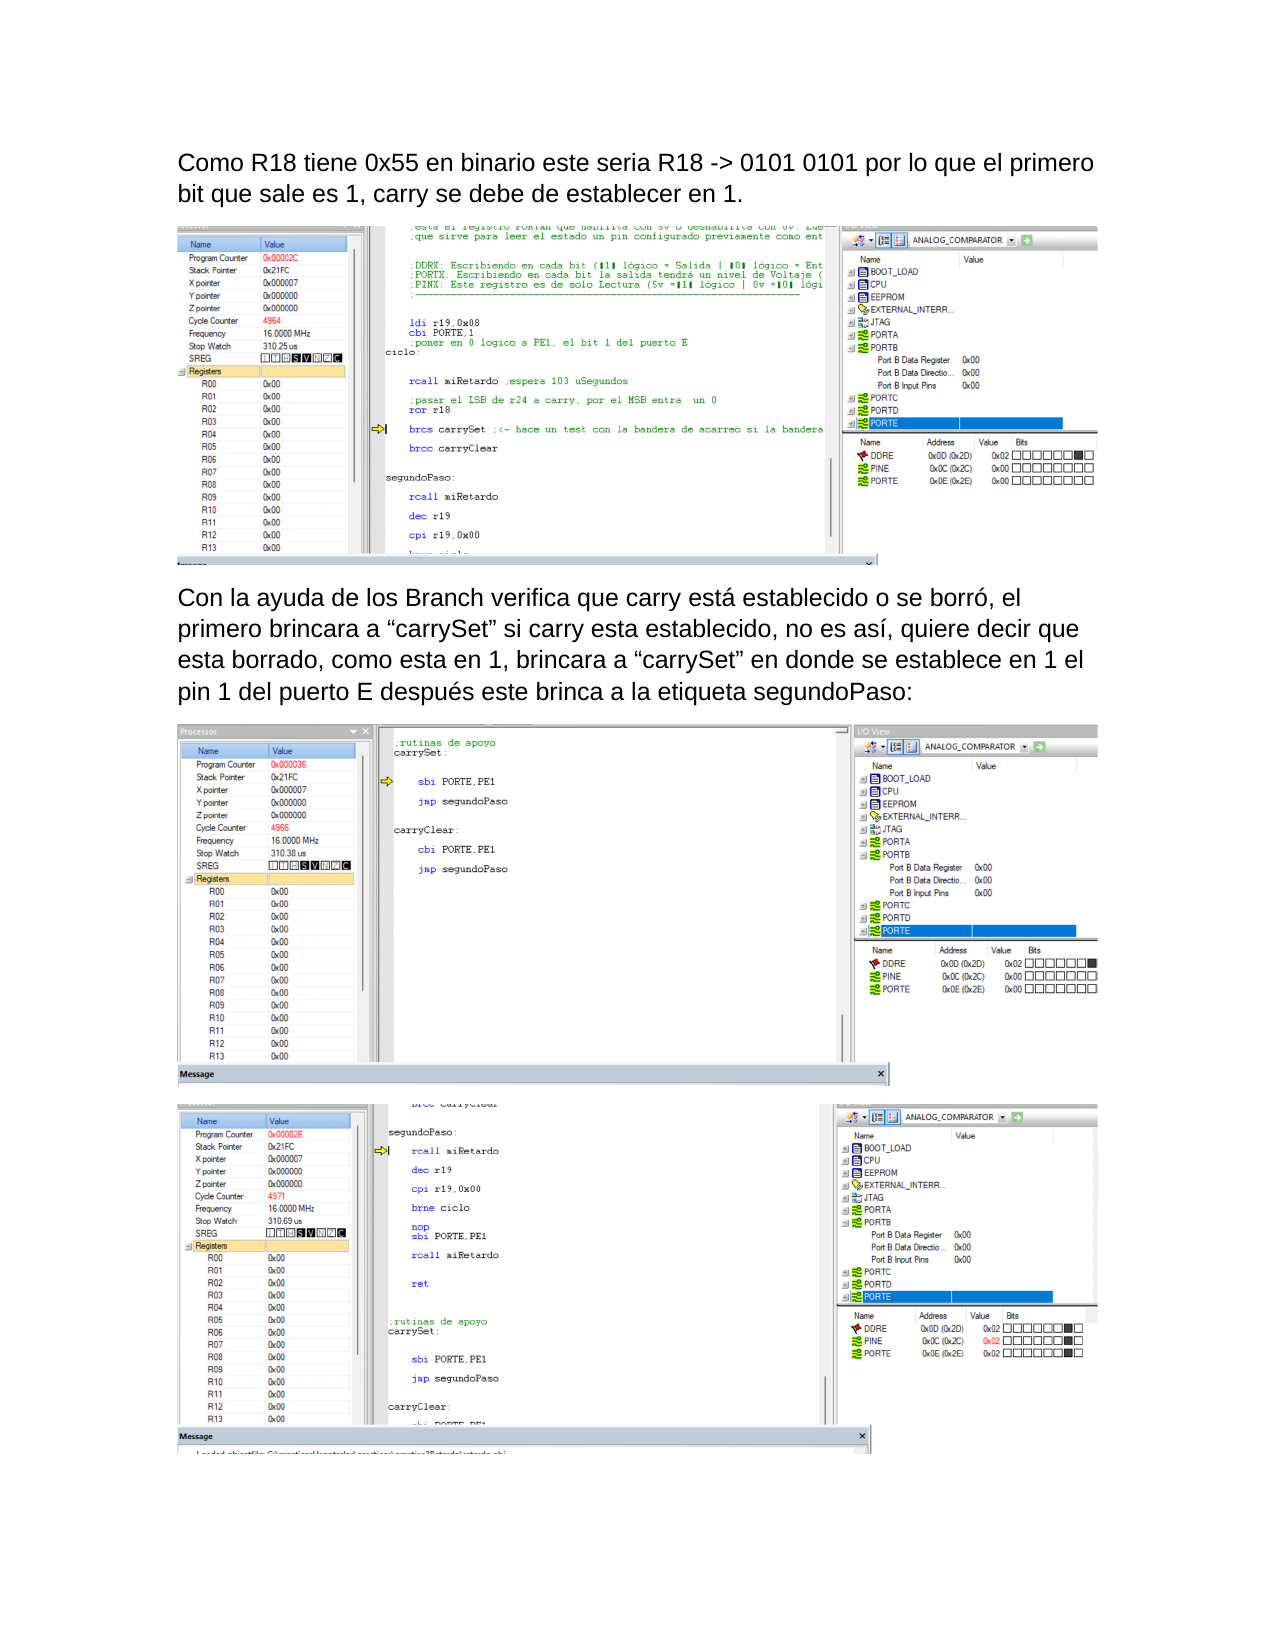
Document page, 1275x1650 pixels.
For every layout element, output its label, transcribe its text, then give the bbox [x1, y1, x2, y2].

text Con la ayuda de los Branch verifica que carry está establecido o se borró, el primero brincara a “carrySet” si carry esta establecido, no es así, quiere decir que esta borrado, como esta en 1, brincara a “carrySet” en donde se establece en 1 el pin 1 del puerto E después este brinca a la etiqueta segundoPaso: [177, 583, 1098, 705]
text Como R18 tiene 0x55 en binario este seria R18 -> 0101 0101 por lo que el primero bit que sale es 1, carry se debe de establecer en 1. [177, 148, 1098, 207]
picture [177, 724, 1098, 1086]
picture [177, 1104, 1098, 1454]
picture [177, 226, 1098, 565]
